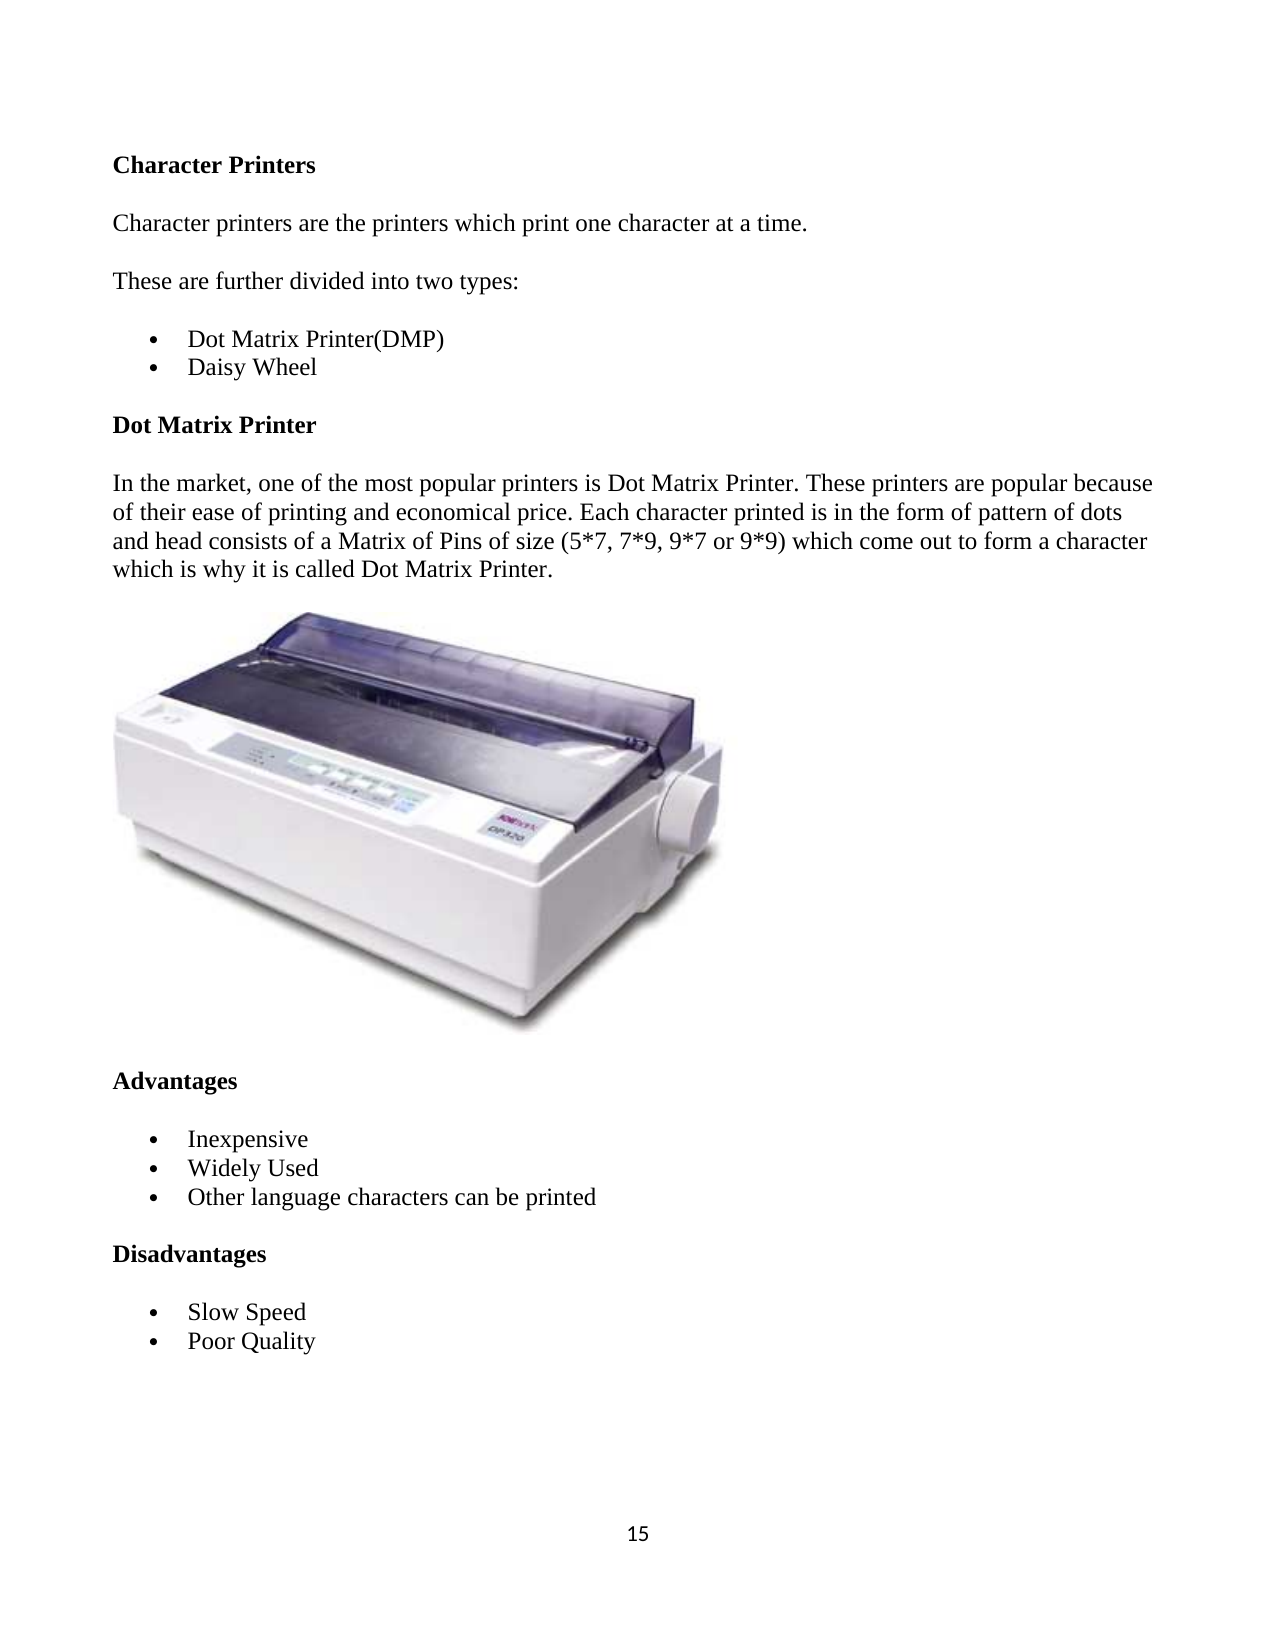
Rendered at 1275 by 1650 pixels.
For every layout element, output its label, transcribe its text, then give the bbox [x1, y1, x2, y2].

list Widely Used [150, 1153, 1162, 1182]
list Other language characters can be printed [150, 1182, 1162, 1210]
text Character Printers [112, 150, 1162, 179]
text In the market, one of the most popular printers is Dot Matrix Printer. These printers are popular because of their ease of printing and economical price. Each character printed is in the form of pattern of dots and head consists of a Matrix of Pins of size (5*7, 7*9, 9*7 or 9*9) which come out to form a character which is why it is called Dot Matrix Printer. [112, 468, 1162, 583]
list Dot Matrix Printer(DMP) [150, 324, 1162, 352]
text Dot Matrix Printer [112, 410, 1162, 439]
text Advantages [112, 1066, 1162, 1095]
picture [112, 612, 738, 1035]
text These are further divided into two types: [112, 266, 1162, 294]
list Inexpensive [150, 1124, 1162, 1153]
list Poor Quality [150, 1326, 1162, 1355]
list Daisy Wheel [150, 352, 1162, 381]
text Character printers are the printers which print one character at a time. [112, 208, 1162, 237]
list Slow Speed [150, 1297, 1162, 1326]
text Disadvantages [112, 1239, 1162, 1268]
